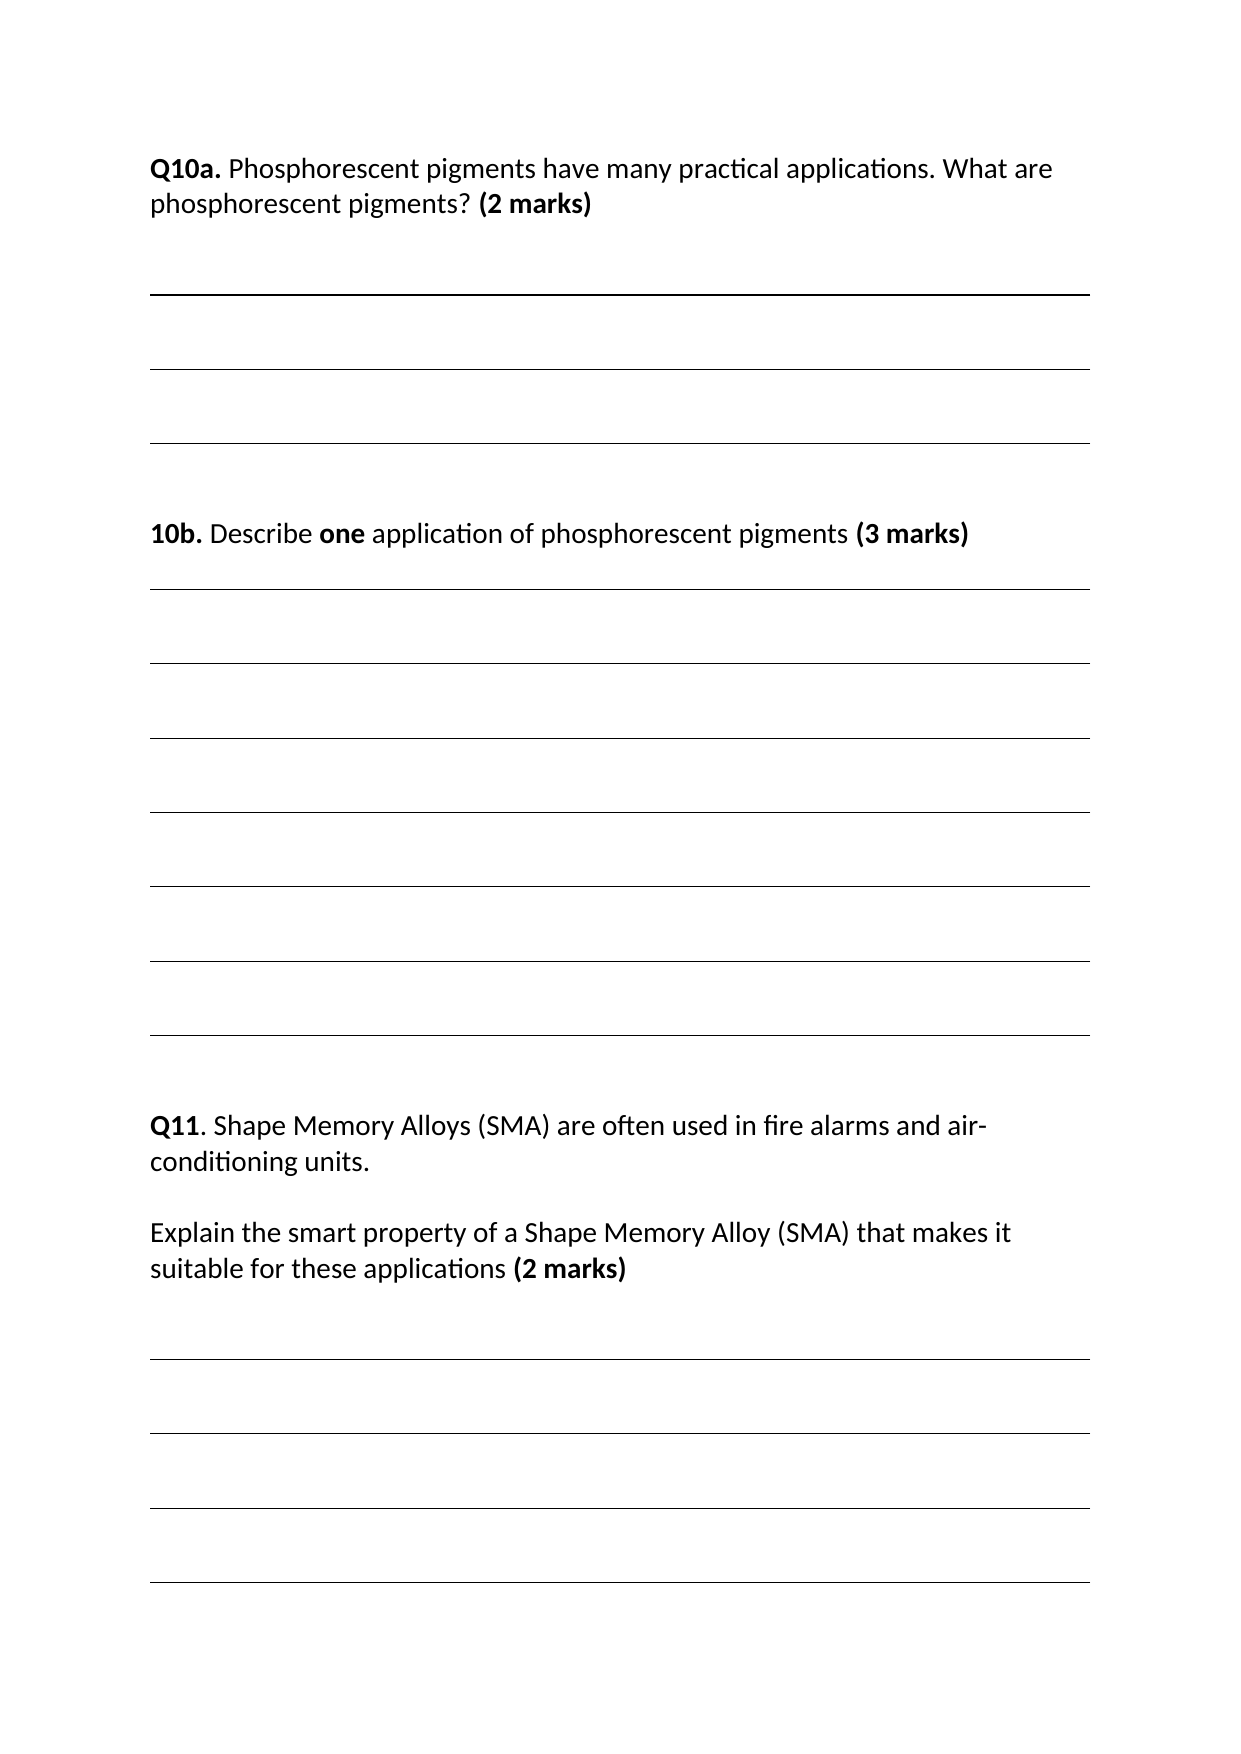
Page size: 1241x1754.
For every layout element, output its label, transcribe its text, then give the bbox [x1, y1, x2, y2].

text Q11. Shape Memory Alloys (SMA) are often used in fire alarms and air-conditioning units. [150, 1107, 1090, 1179]
text 10b. Describe one application of phosphorescent pigments (3 marks) [150, 516, 1090, 551]
text Q10a. Phosphorescent pigments have many practical applications. What are phosphorescent pigments? (2 marks) [150, 150, 1090, 221]
text Explain the smart property of a Shape Memory Alloy (SMA) that makes it suitable for these applications (2 marks) [150, 1214, 1090, 1286]
